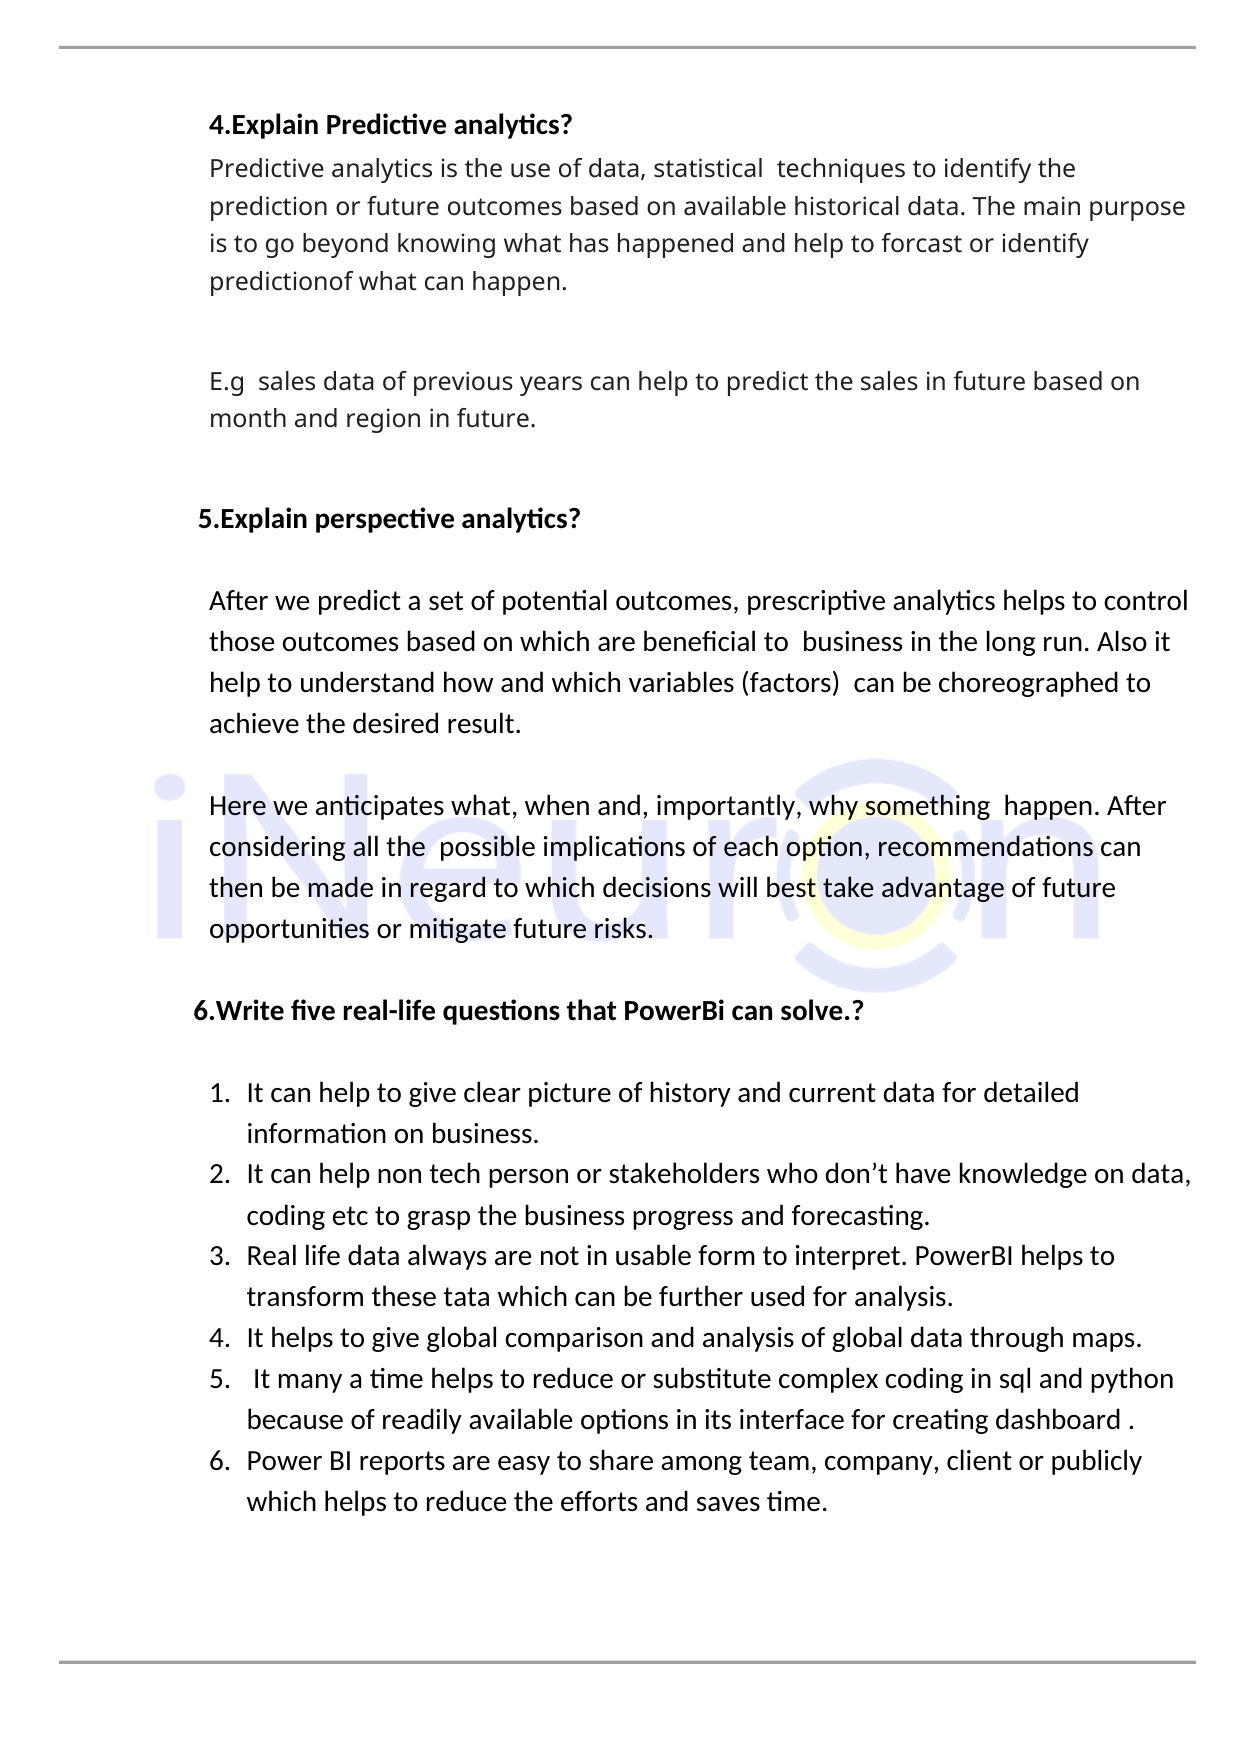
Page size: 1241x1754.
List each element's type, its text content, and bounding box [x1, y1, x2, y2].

list It can help non tech person or stakeholders who don’t have knowledge on data, coding etc to grasp the business progress and forecasting. [209, 1156, 1196, 1232]
text Predictive analytics is the use of data, statistical techniques to identify the prediction or future outcomes based on available historical data. The main purpose is to go beyond knowing what has happened and help to forcast or identify predictionof what can happen. [209, 147, 1196, 335]
list It can help to give clear picture of history and current data for detailed information on business. [209, 1074, 1196, 1150]
list Power BI reports are easy to share among team, company, client or publicly which helps to reduce the efforts and saves time. [209, 1442, 1196, 1519]
list Real life data always are not in usable form to interpret. PowerBI helps to transform these tata which can be further used for analysis. [209, 1237, 1196, 1314]
text 5.Explain perspective analytics? [96, 501, 1196, 536]
text After we predict a set of potential outcomes, prescriptive analytics helps to control those outcomes based on which are beneficial to business in the long run. Also it help to understand how and which variables (factors) can be choreographed to achieve the desired result. [209, 582, 1196, 741]
text 6.Write five real-life questions that PowerBi can solve.? [134, 992, 1196, 1027]
text E.g sales data of previous years can help to predict the sales in future based on month and region in future. [209, 360, 1196, 435]
list It helps to give global comparison and analysis of global data through maps. [209, 1319, 1196, 1355]
list It many a time helps to reduce or substitute complex coding in sql and python because of readily available options in its interface for creating dashboard . [209, 1360, 1196, 1437]
text Here we anticipates what, when and, importantly, why something happen. After considering all the possible implications of each option, recommendations can then be made in regard to which decisions will best take advantage of future opportunities or mitigate future risks. [209, 787, 1196, 946]
text 4.Explain Predictive analytics? [134, 106, 1196, 142]
